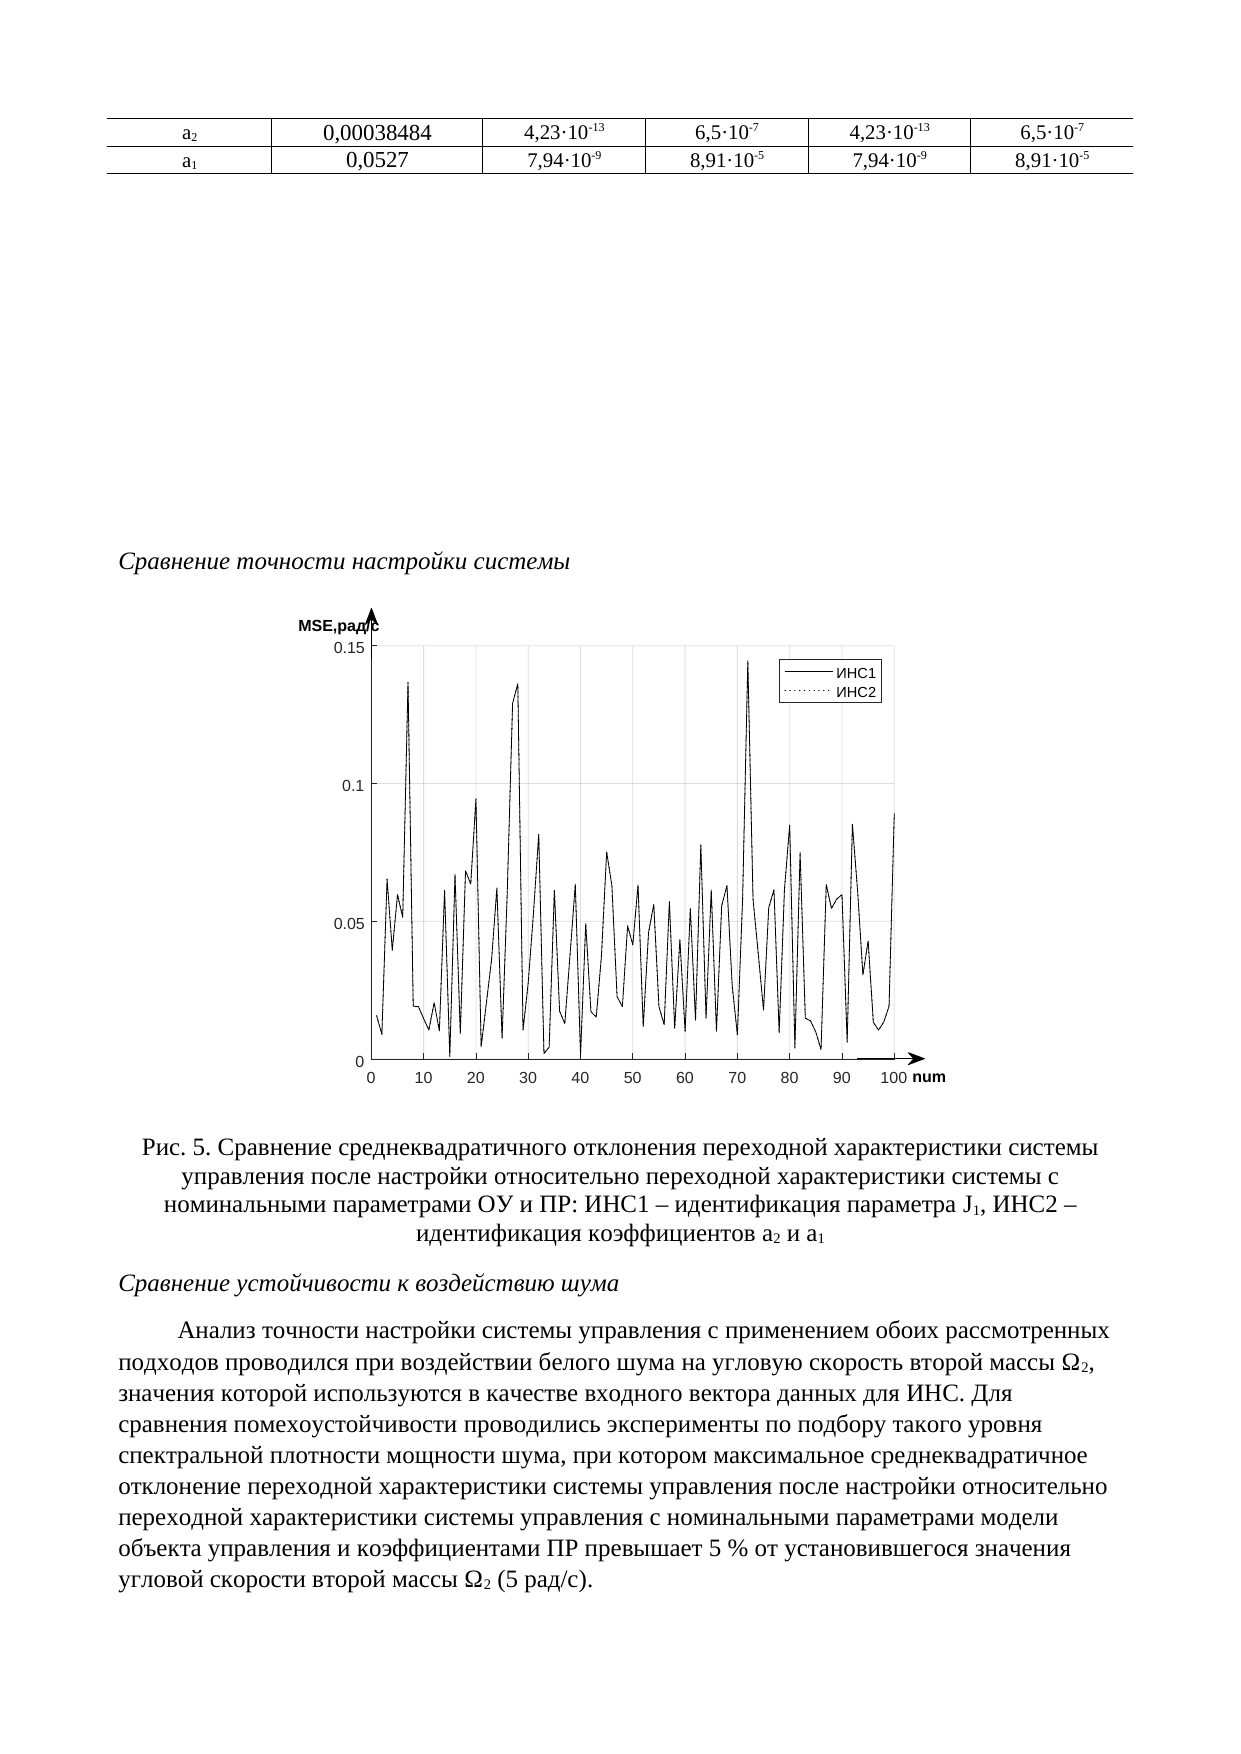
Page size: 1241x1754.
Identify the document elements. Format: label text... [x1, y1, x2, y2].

table_cell 7,94·10-9 [483, 147, 645, 173]
table_cell 7,94·10-9 [809, 147, 970, 173]
table_cell 0,0527 [272, 147, 482, 173]
table_cell 8,91·10-5 [971, 147, 1133, 173]
table_cell 6,5·10-7 [646, 119, 808, 146]
text Рис. 5. Сравнение среднеквадратичного отклонения переходной характеристики системы управления после настройки относительно переходной характеристики системы с номинальными параметрами ОУ и ПР: ИНС1 – идентификация параметра J1, ИНС2 – идентификация коэффициентов a2 и а1 [118, 1132, 1122, 1247]
table_cell 0,00038484 [272, 119, 482, 146]
table_cell 4,23·10-13 [809, 119, 970, 146]
table_cell 8,91·10-5 [646, 147, 808, 173]
text Сравнение устойчивости к воздействию шума [118, 1268, 1122, 1297]
table_cell 6,5·10-7 [971, 119, 1133, 146]
text Анализ точности настройки системы управления с применением обоих рассмотренных подходов проводился при воздействии белого шума на угловую скорость второй массы Ω2, значения которой используются в качестве входного вектора данных для ИНС. Для сравнения помехоустойчивости проводились эксперименты по подбору такого уровня спектральной плотности мощности шума, при котором максимальное среднеквадратичное отклонение переходной характеристики системы управления после настройки относительно переходной характеристики системы управления с номинальными параметрами модели объекта управления и коэффициентами ПР превышает 5 % от установившегося значения угловой скорости второй массы Ω2 (5 рад/с). [118, 1316, 1122, 1593]
table_cell a2 [107, 119, 271, 146]
list Сравнение точности настройки системы [118, 546, 1122, 575]
table_cell a1 [107, 147, 271, 173]
table_cell 4,23·10-13 [483, 119, 645, 146]
